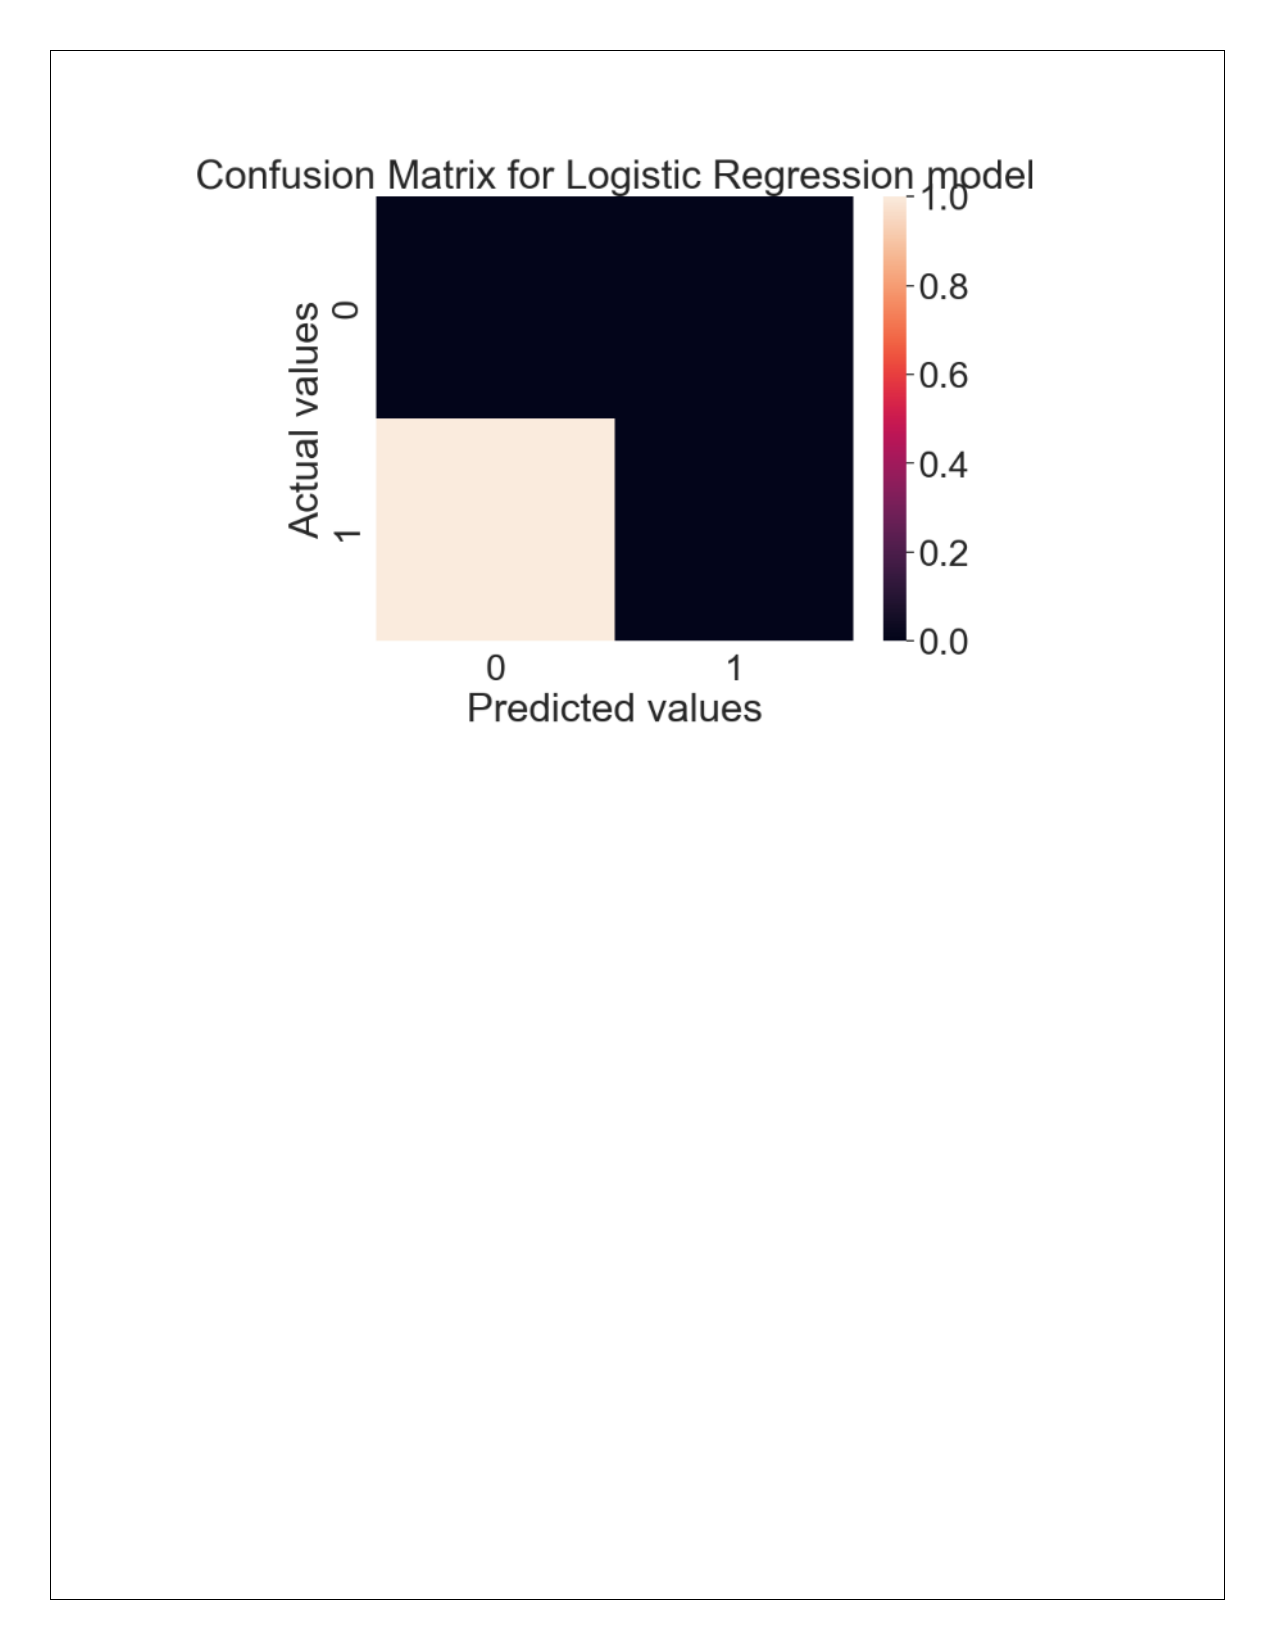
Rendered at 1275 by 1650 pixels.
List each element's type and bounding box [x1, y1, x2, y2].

picture [150, 150, 1125, 742]
